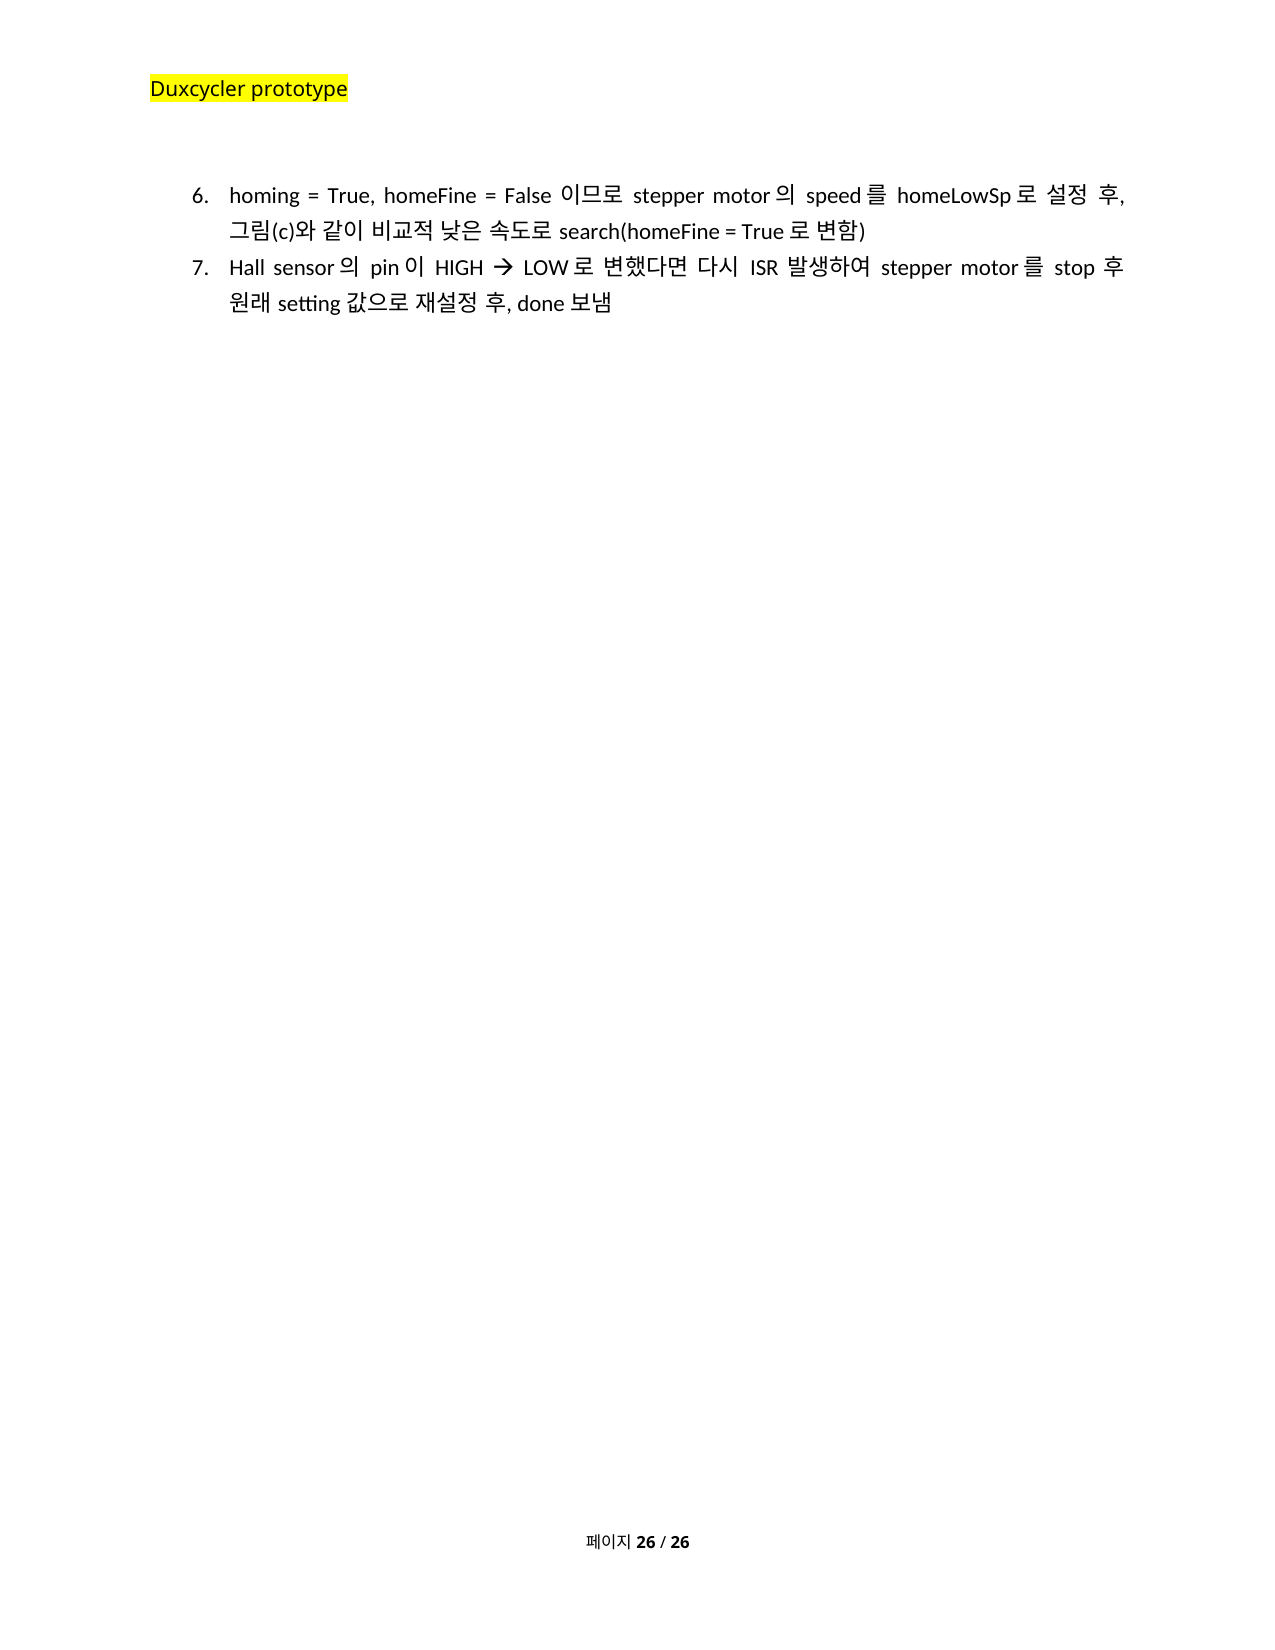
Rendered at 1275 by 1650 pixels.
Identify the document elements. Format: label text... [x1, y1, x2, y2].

list homing = True, homeFine = False 이므로 stepper motor의 speed를 homeLowSp로 설정 후, 그림(c)와 같이 비교적 낮은 속도로 search(homeFine = True로 변함) [192, 177, 1125, 246]
list Hall sensor의 pin이 HIGH LOW로 변했다면 다시 ISR 발생하여 stepper motor를 stop 후 원래 setting 값으로 재설정 후, done 보냄 [192, 249, 1125, 318]
